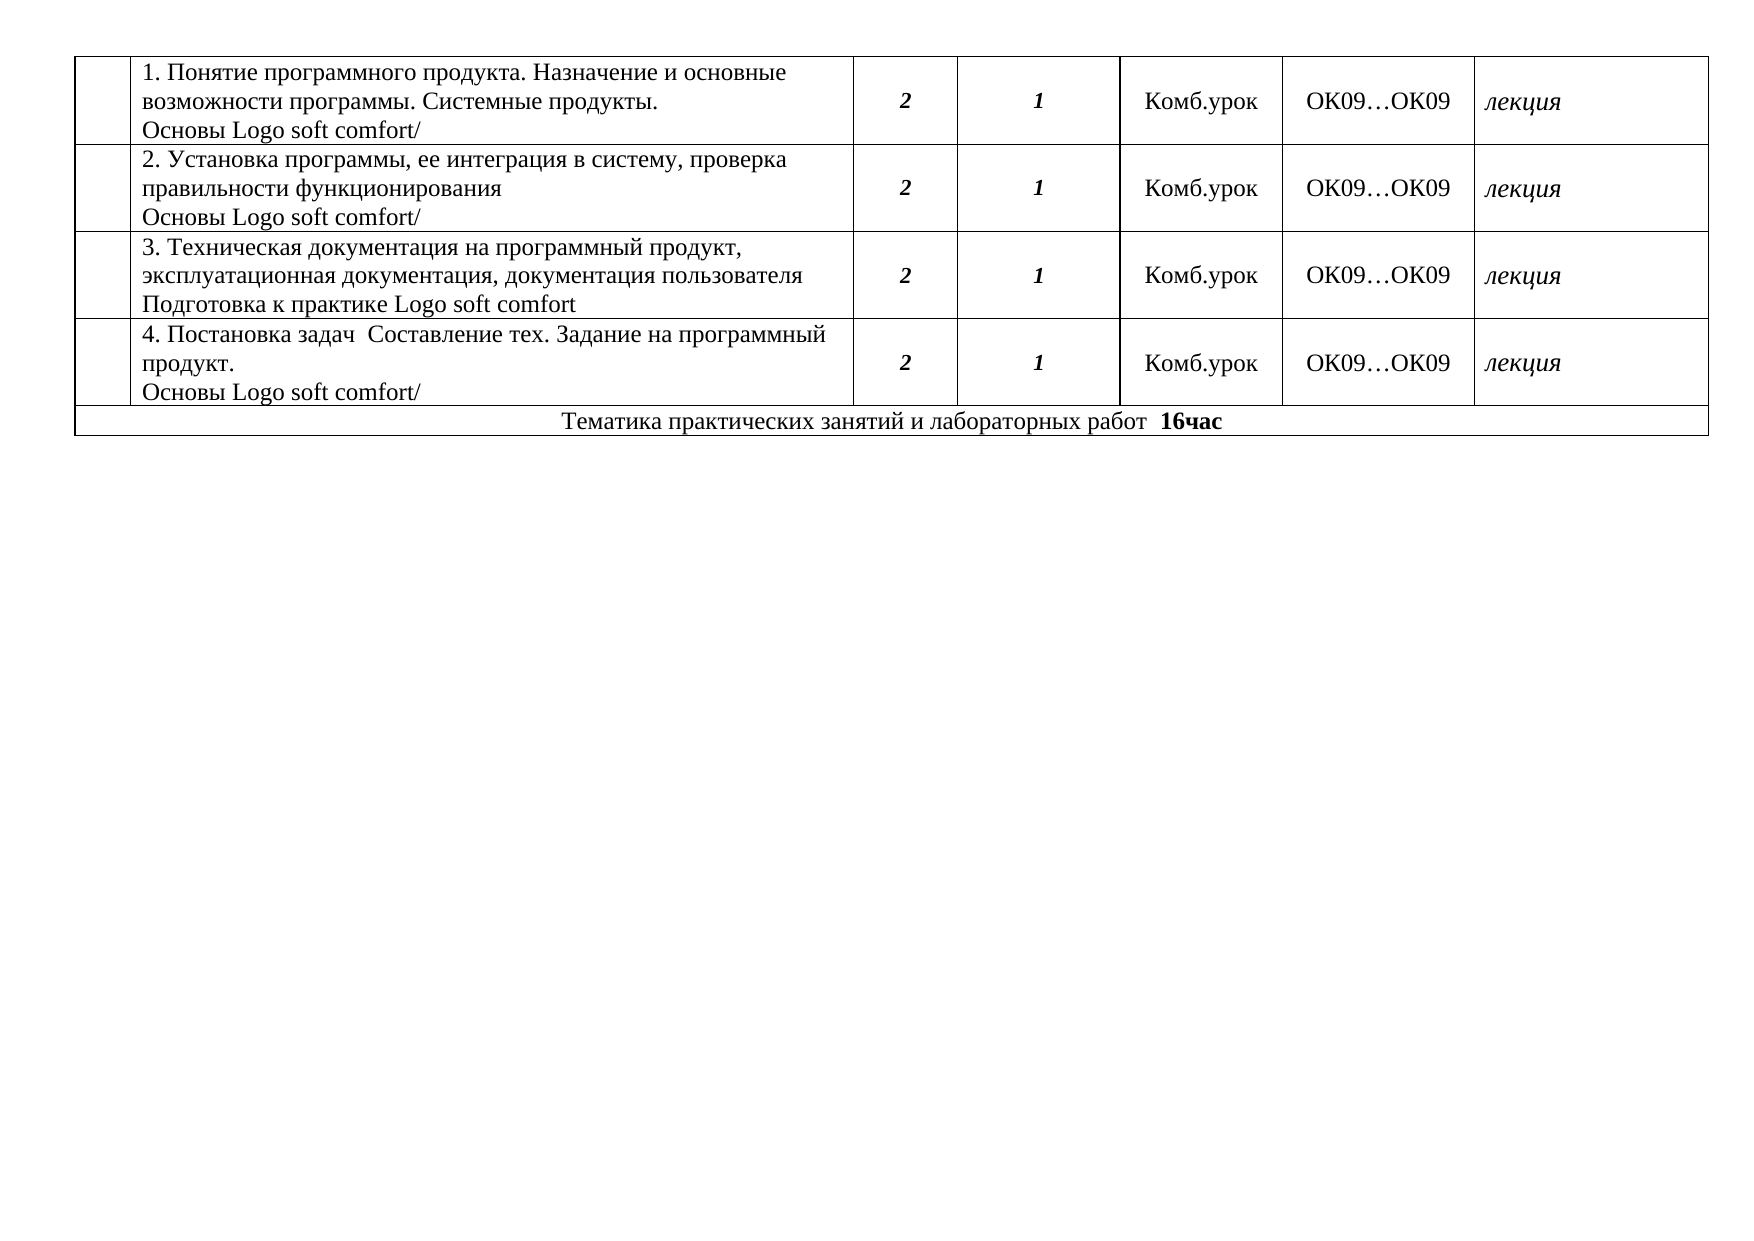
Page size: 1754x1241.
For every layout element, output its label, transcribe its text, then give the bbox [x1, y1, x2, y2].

table_cell 1 [958, 145, 1119, 231]
table_cell [76, 57, 130, 143]
table_cell [76, 319, 130, 405]
table_cell Тематика практических занятий и лабораторных работ 16час [76, 406, 1708, 435]
table_cell Комб.урок [1121, 319, 1282, 405]
table_cell ОК09…ОК09 [1283, 232, 1474, 318]
table_cell лекция [1475, 57, 1708, 143]
table_cell 2 [854, 57, 957, 143]
table_cell 2 [854, 319, 957, 405]
table_cell лекция [1475, 232, 1708, 318]
table_cell Комб.урок [1121, 145, 1282, 231]
table_cell Техническая документация на программный продукт, эксплуатационная документация, документация пользователя Подготовка к практике Logo soft comfort [131, 232, 853, 318]
table_cell 2 [854, 232, 957, 318]
table_cell Постановка задач Составление тех. Задание на программный продукт. Основы Logo soft comfort/ [131, 319, 853, 405]
table_cell лекция [1475, 319, 1708, 405]
table_cell 1 [958, 319, 1119, 405]
table_cell 2 [854, 145, 957, 231]
table_cell лекция [1475, 145, 1708, 231]
table_cell [76, 232, 130, 318]
table_cell 1 [958, 57, 1119, 143]
table_cell ОК09…ОК09 [1283, 319, 1474, 405]
table_cell ОК09…ОК09 [1283, 145, 1474, 231]
table_cell Установка программы, ее интеграция в систему, проверка правильности функционирования Основы Logo soft comfort/ [131, 145, 853, 231]
table_cell Комб.урок [1121, 57, 1282, 143]
table_cell ОК09…ОК09 [1283, 57, 1474, 143]
table_cell Понятие программного продукта. Назначение и основные возможности программы. Системные продукты. Основы Logo soft comfort/ [131, 57, 853, 143]
table_cell 1 [958, 232, 1119, 318]
table_cell [76, 145, 130, 231]
table_cell Комб.урок [1121, 232, 1282, 318]
